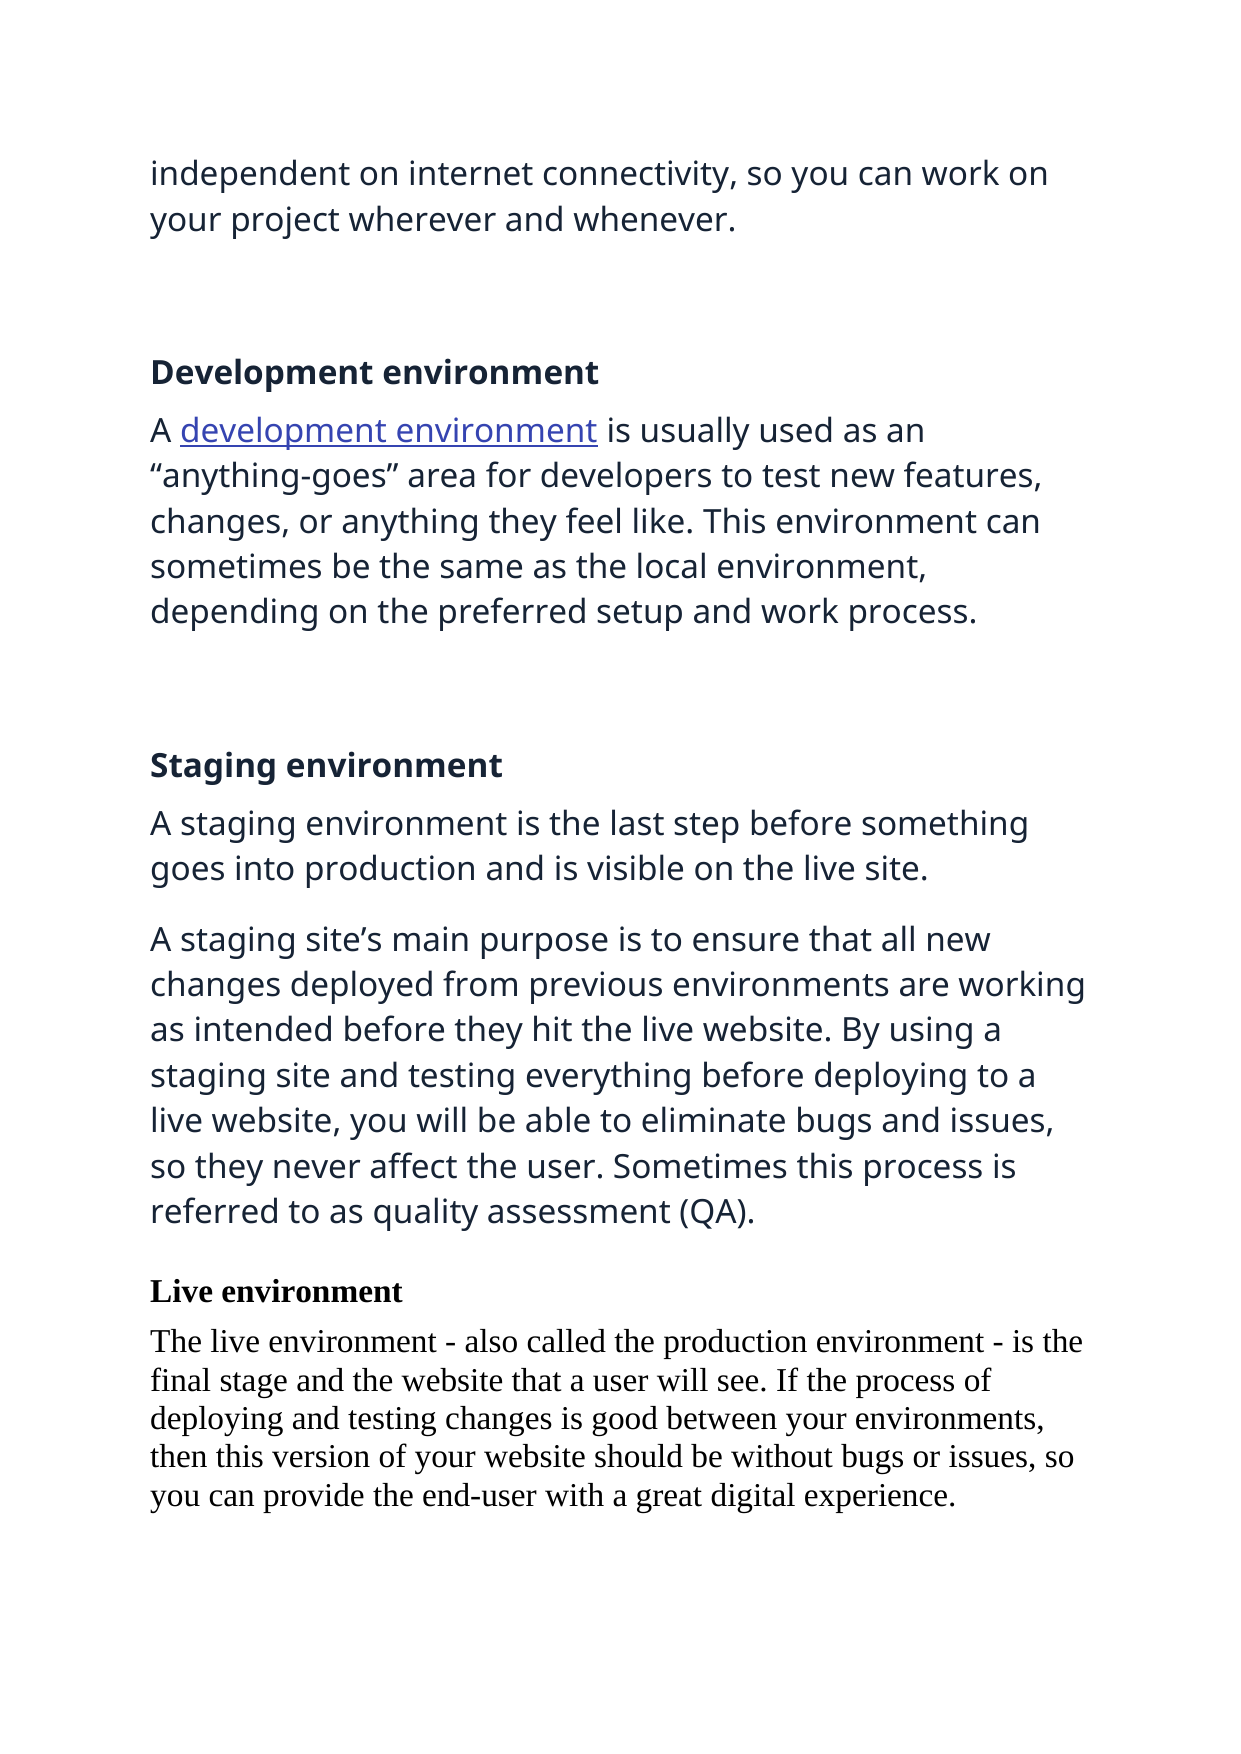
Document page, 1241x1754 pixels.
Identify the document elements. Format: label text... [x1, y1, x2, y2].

subtitle Development environment [150, 349, 1090, 394]
subtitle Staging environment [150, 742, 1090, 787]
text A staging site’s main purpose is to ensure that all new changes deployed from previous environments are working as intended before they hit the live website. By using a staging site and testing everything before deploying to a live website, you will be able to eliminate bugs and issues, so they never affect the user. Sometimes this process is referred to as quality assessment (QA). [150, 915, 1090, 1233]
subtitle Live environment [150, 1271, 1090, 1309]
text A development environment is usually used as an “anything-goes” area for developers to test new features, changes, or anything they feel like. This environment can sometimes be the same as the local environment, depending on the preferred setup and work process. [150, 407, 1090, 634]
text The live environment - also called the production environment - is the final stage and the website that a user will see. If the process of deploying and testing changes is good between your environments, then this version of your website should be without bugs or issues, so you can provide the end-user with a great digital experience. [150, 1322, 1090, 1513]
text A staging environment is the last step before something goes into production and is visible on the live site. [150, 799, 1090, 890]
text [150, 150, 1090, 241]
